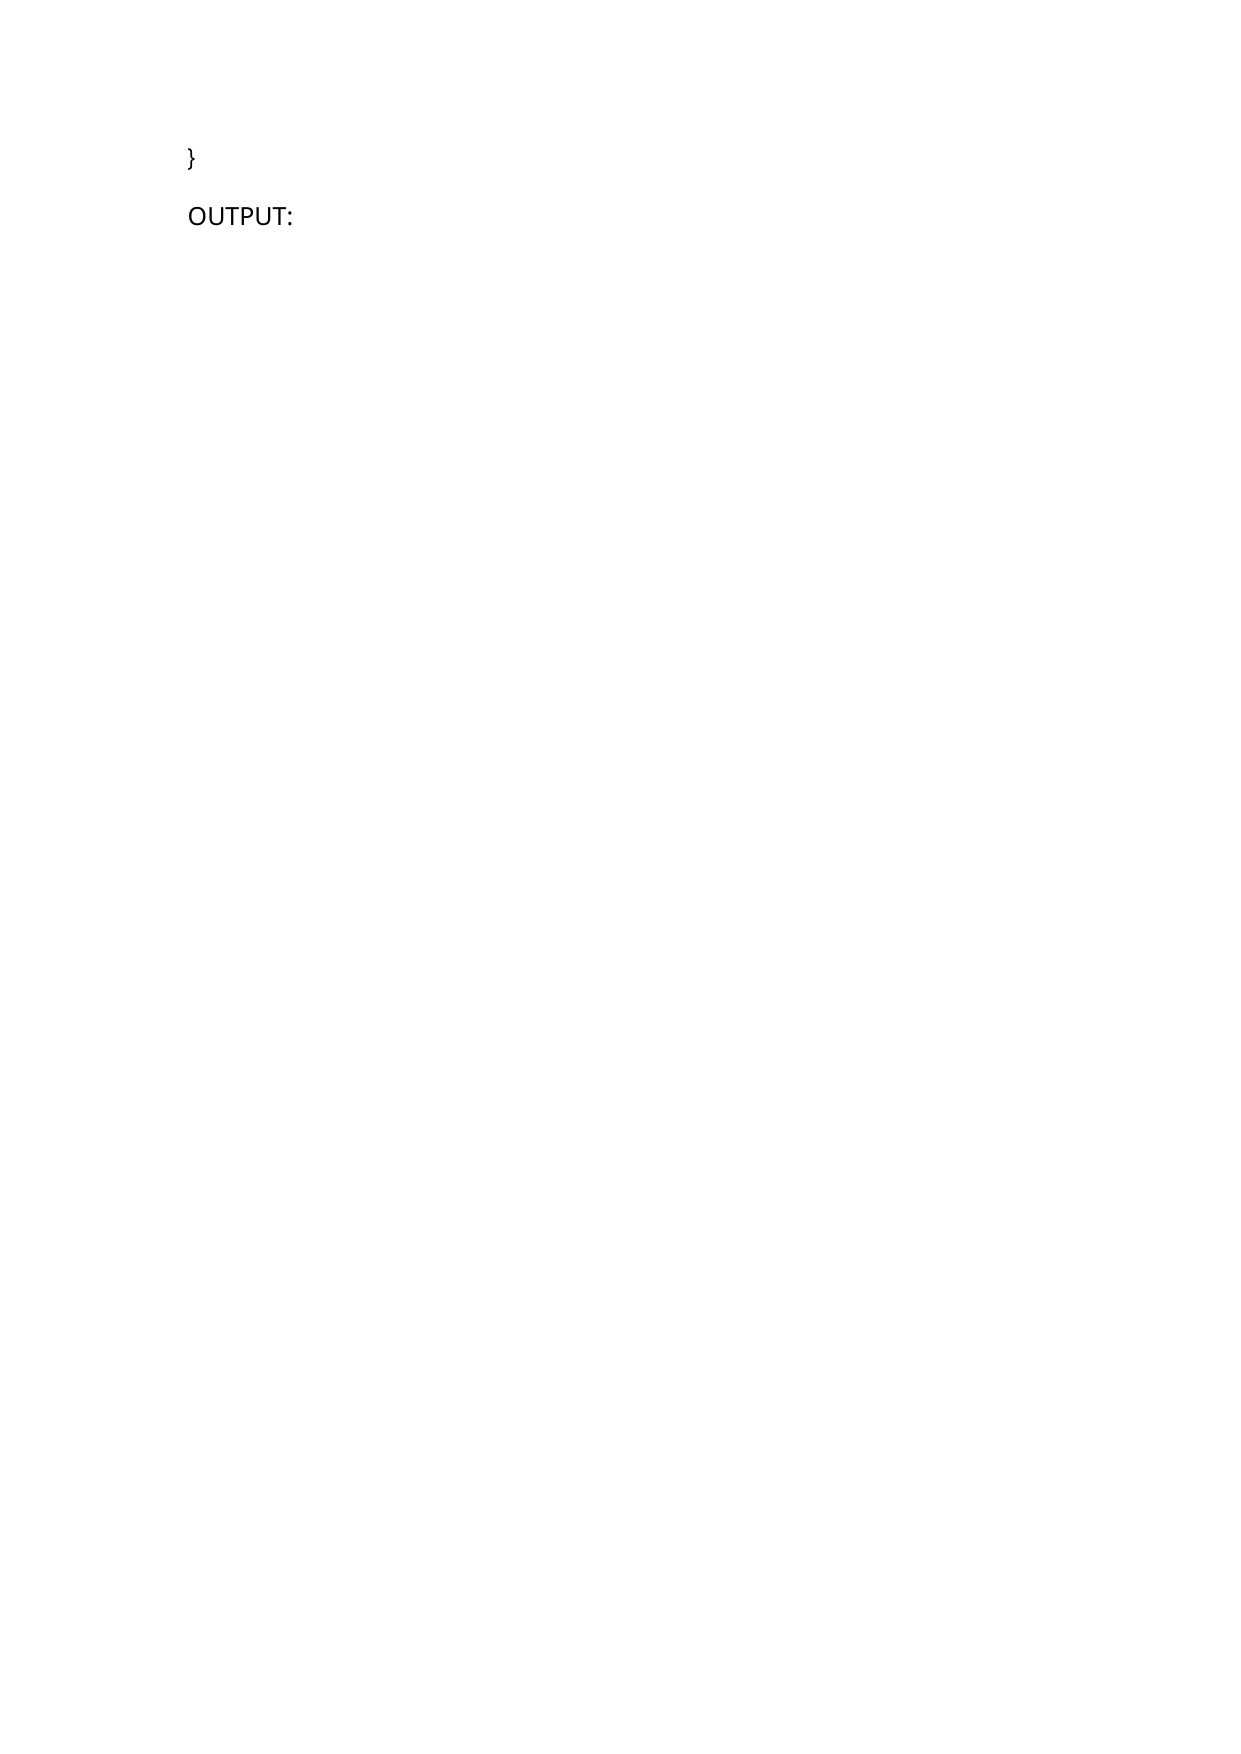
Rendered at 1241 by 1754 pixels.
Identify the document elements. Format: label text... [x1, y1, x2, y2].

text } [187, 139, 1138, 174]
text OUTPUT: [187, 199, 1138, 233]
